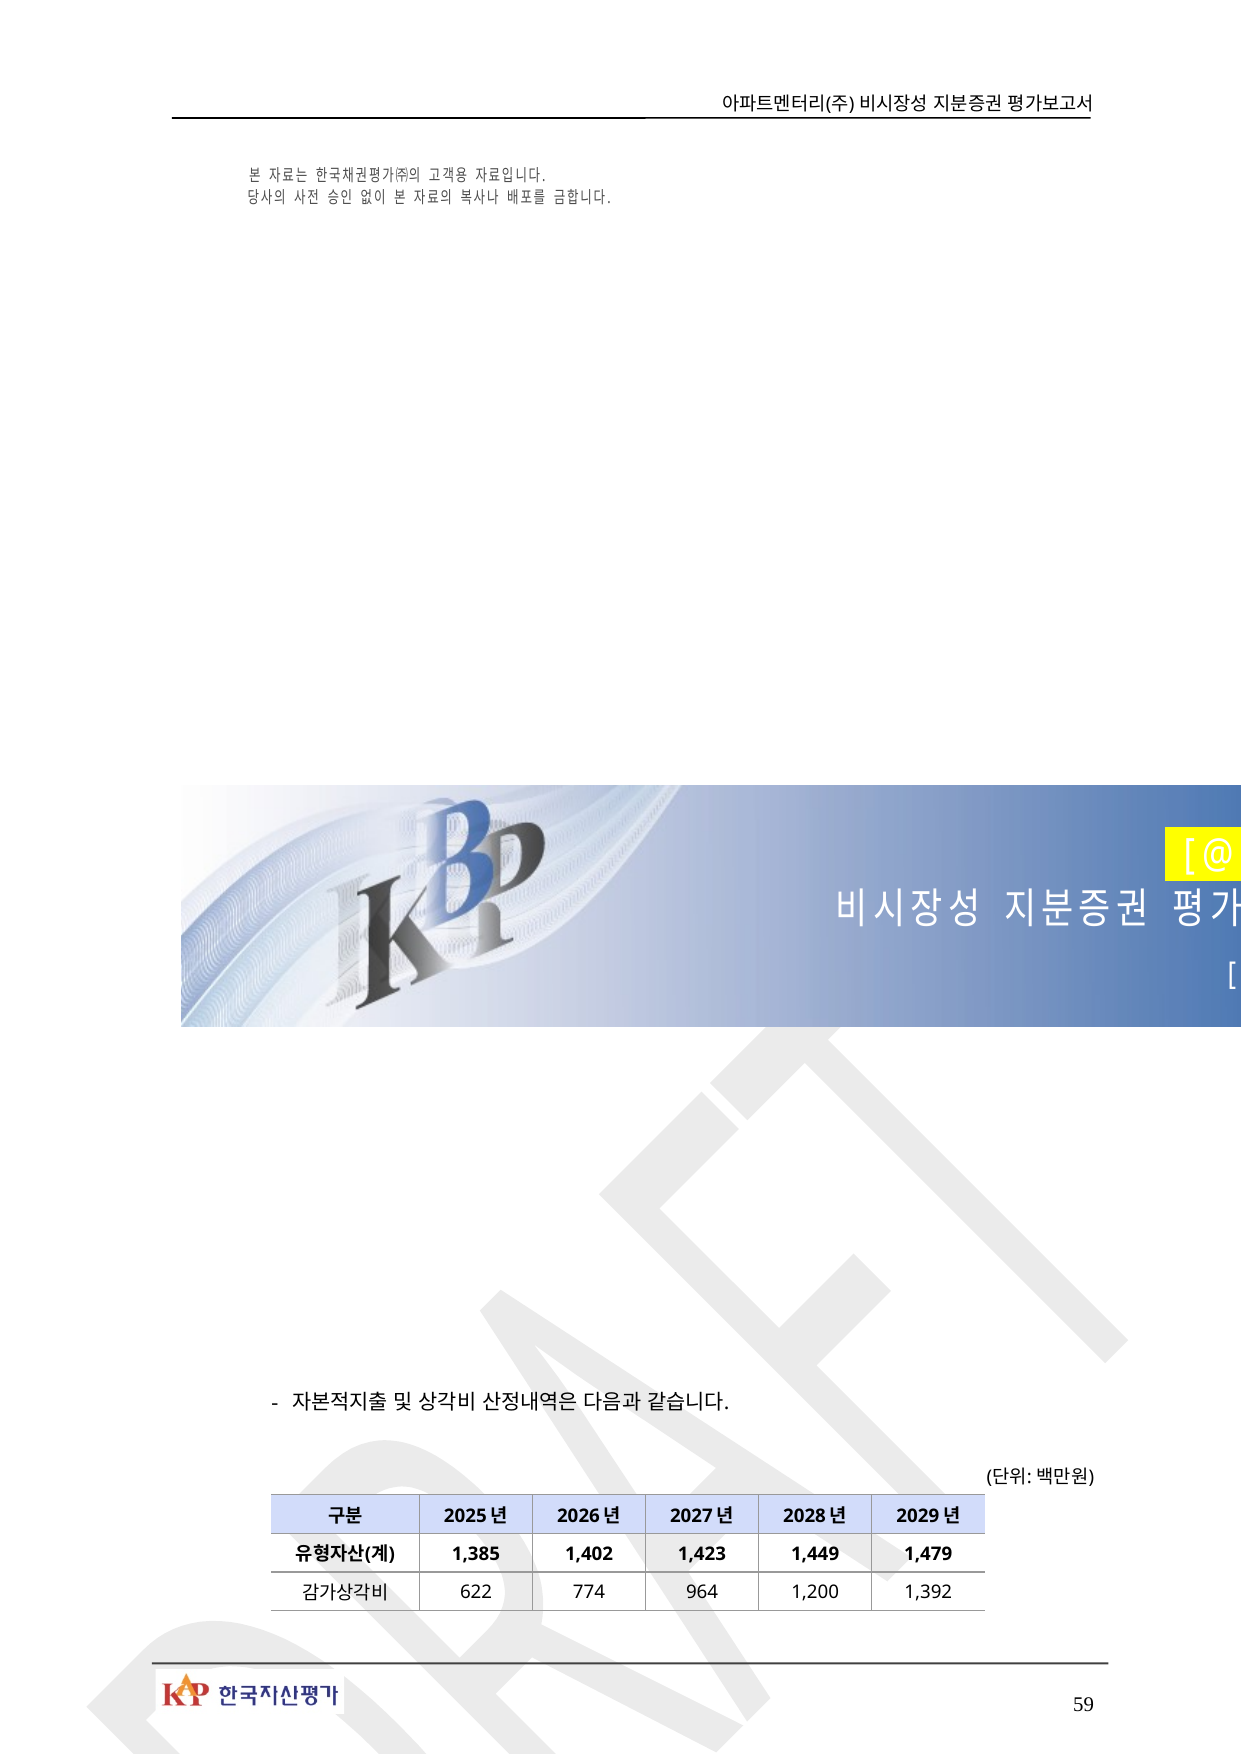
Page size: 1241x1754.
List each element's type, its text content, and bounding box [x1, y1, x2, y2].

table_cell 1,479 [872, 1534, 985, 1571]
table_cell 964 [646, 1573, 758, 1610]
table_header 2029년 [872, 1495, 985, 1533]
table_cell 1,385 [420, 1534, 532, 1571]
table_header 2027년 [646, 1495, 758, 1533]
table_cell 622 [420, 1573, 532, 1610]
table_cell 1,392 [872, 1573, 985, 1610]
table_header 2025년 [420, 1495, 532, 1533]
table_header 2026년 [533, 1495, 645, 1533]
table_header 구분 [271, 1495, 419, 1533]
table_cell 1,200 [759, 1573, 871, 1610]
picture [155, 1669, 345, 1714]
table_cell 774 [533, 1573, 645, 1610]
list 자본적지출 및 상각비 산정내역은 다음과 같습니다. [271, 1382, 1094, 1419]
table_cell 감가상각비 [271, 1573, 419, 1610]
table_cell 유형자산(계) [271, 1534, 419, 1571]
table_cell 1,423 [646, 1534, 758, 1571]
table_header 2028년 [759, 1495, 871, 1533]
table_cell 1,449 [759, 1534, 871, 1571]
text (단위: 백만원) [177, 1457, 1094, 1494]
table_cell 1,402 [533, 1534, 645, 1571]
